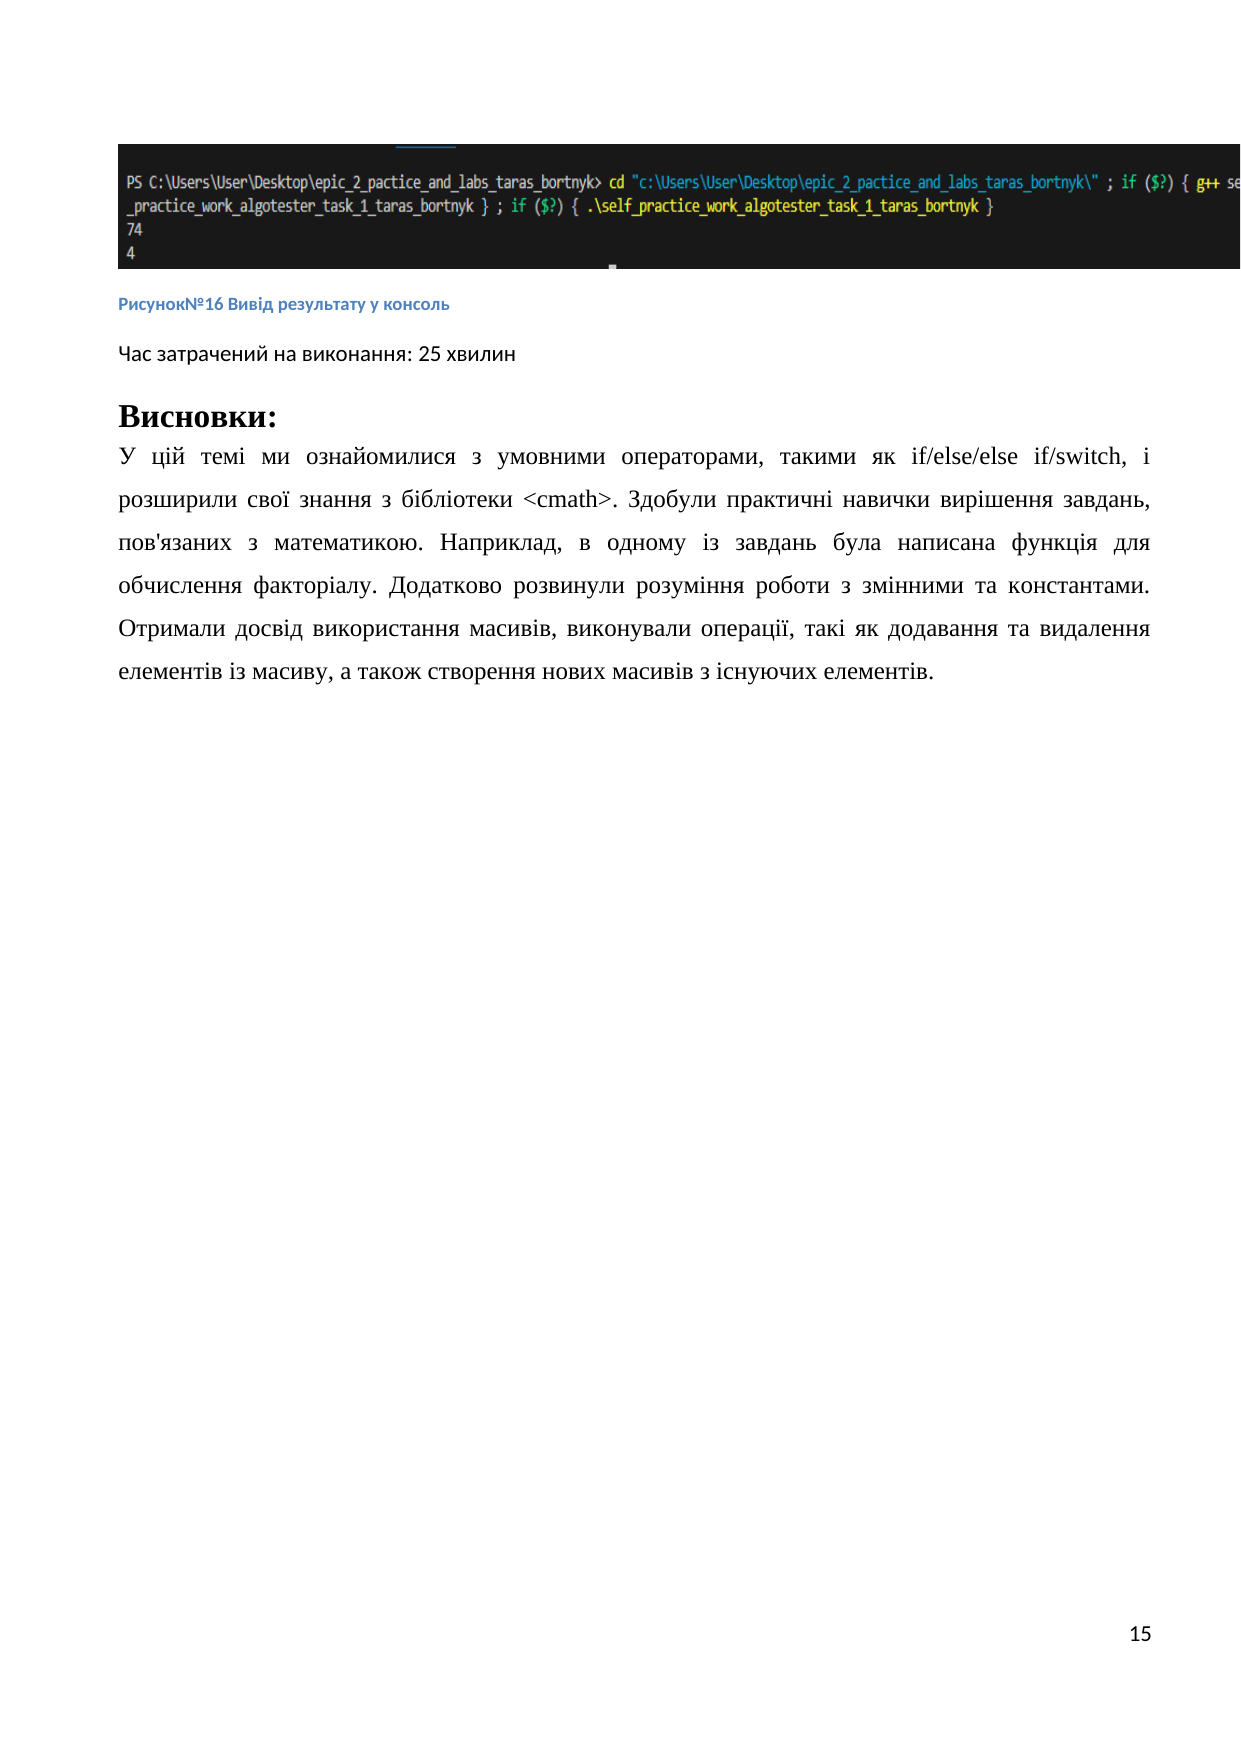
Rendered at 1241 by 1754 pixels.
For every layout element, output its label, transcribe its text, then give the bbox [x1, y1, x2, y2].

text Час затрачений на виконання: 25 хвилин [118, 339, 1152, 368]
subtitle Висновки: [118, 397, 1152, 435]
text Рисунок№16 Вивід результату у консоль [118, 292, 1152, 315]
picture [118, 144, 1241, 269]
text У цій темі ми ознайомилися з умовними операторами, такими як if/else/else if/switch, і розширили свої знання з бібліотеки <cmath>. Здобули практичні навички вирішення завдань, пов'язаних з математикою. Наприклад, в одному із завдань була написана функція для обчислення факторіалу. Додатково розвинули розуміння роботи з змінними та константами. Отримали досвід використання масивів, виконували операції, такі як додавання та видалення елементів із масиву, а також створення нових масивів з існуючих елементів. [118, 441, 1152, 685]
